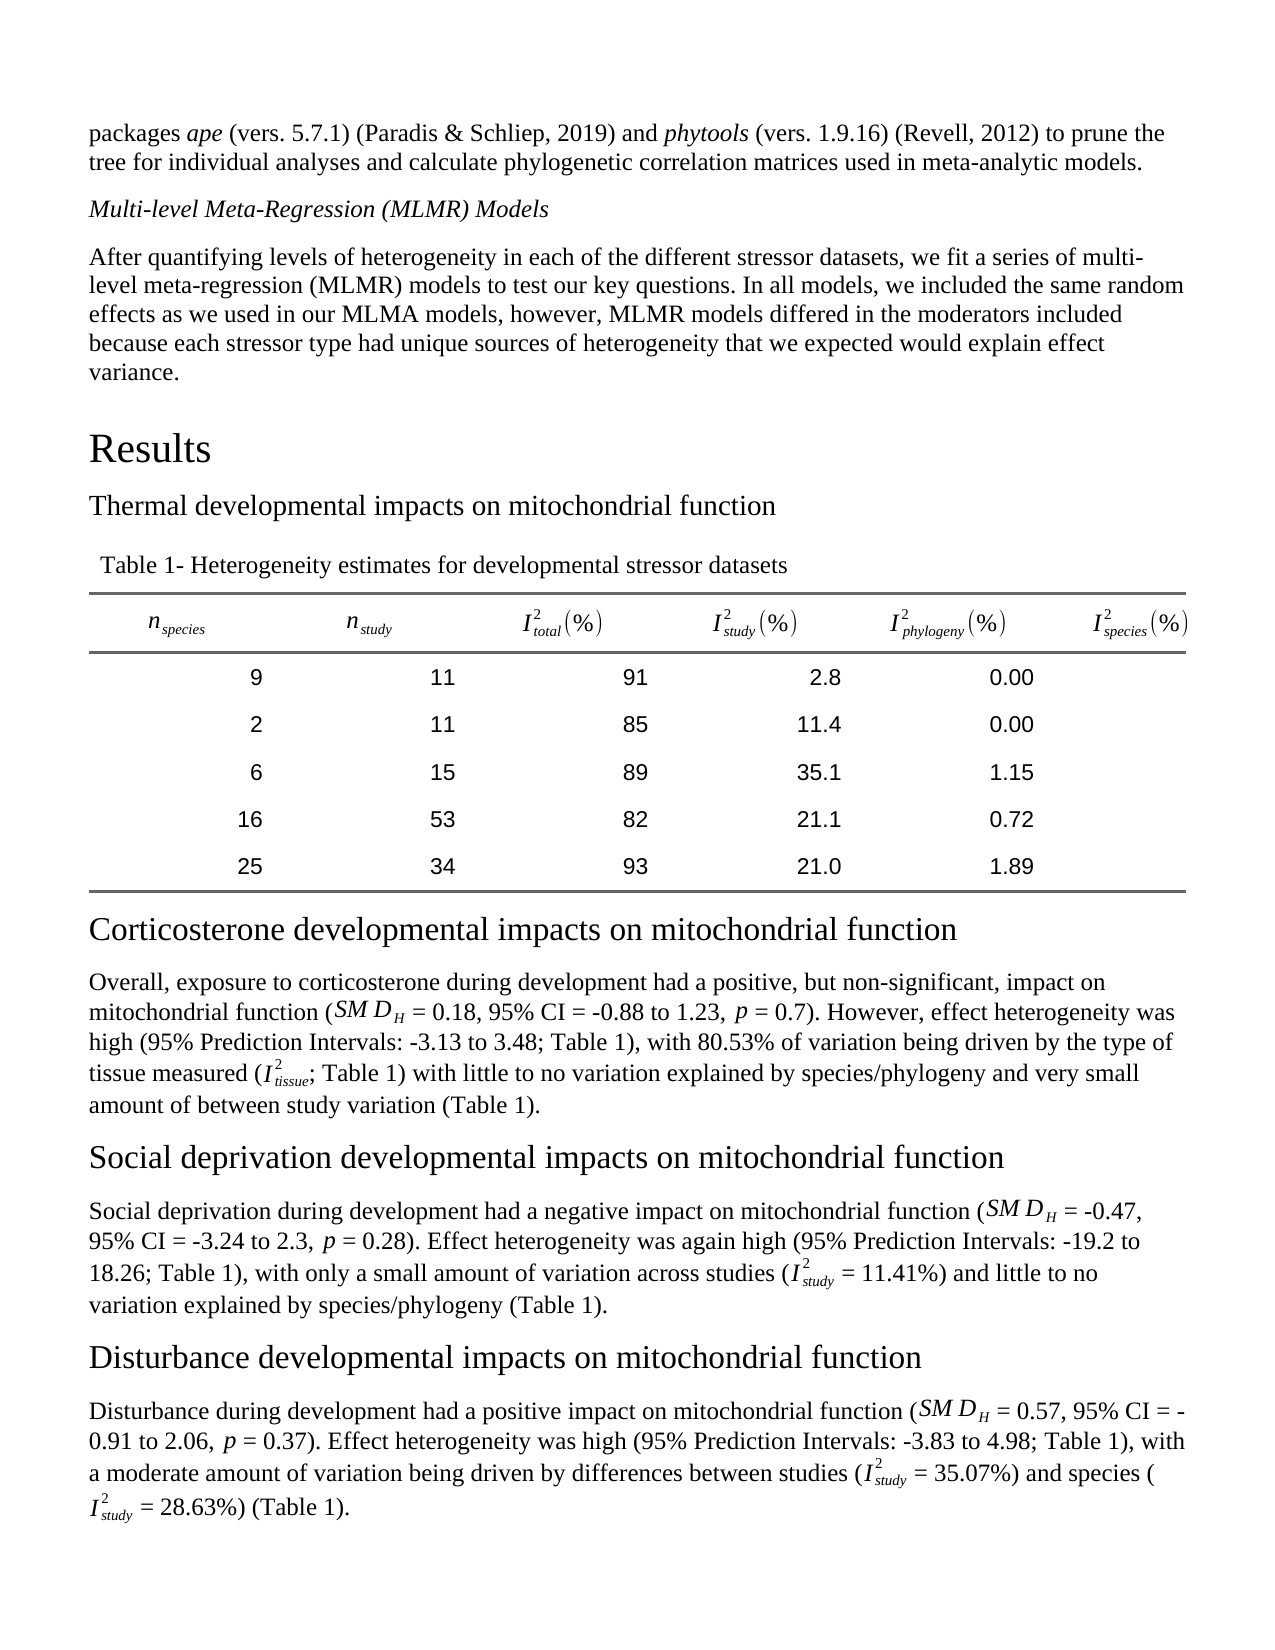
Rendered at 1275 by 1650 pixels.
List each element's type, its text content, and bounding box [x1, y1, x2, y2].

subtitle Corticosterone developmental impacts on mitochondrial function [89, 909, 1186, 948]
text Social deprivation during development had a negative impact on mitochondrial function ( = -0.47, 95% CI = -3.24 to 2.3, = 0.28). Effect heterogeneity was again high (95% Prediction Intervals: -19.2 to 18.26; Table 1), with only a small amount of variation across studies ( = 11.41%) and little to no variation explained by species/phylogeny (Table 1). [89, 1195, 1186, 1319]
text Overall, exposure to corticosterone during development had a positive, but non-significant, impact on mitochondrial function ( = 0.18, 95% CI = -0.88 to 1.23, = 0.7). However, effect heterogeneity was high (95% Prediction Intervals: -3.13 to 3.48; Table 1), with 80.53% of variation being driven by the type of tissue measured (; Table 1) with little to no variation explained by species/phylogeny and very small amount of between study variation (Table 1). [89, 967, 1186, 1119]
subtitle Thermal developmental impacts on mitochondrial function [89, 488, 1186, 521]
table_header Table 1- Heterogeneity estimates for developmental stressor datasets [89, 530, 1186, 592]
subtitle Results [89, 423, 1186, 471]
subtitle Disturbance developmental impacts on mitochondrial function [89, 1337, 1186, 1376]
text Disturbance during development had a positive impact on mitochondrial function ( = 0.57, 95% CI = -0.91 to 2.06, = 0.37). Effect heterogeneity was high (95% Prediction Intervals: -3.83 to 4.98; Table 1), with a moderate amount of variation being driven by differences between studies ( = 35.07%) and species ( = 28.63%) (Table 1). [89, 1394, 1186, 1524]
subtitle Multi-level Meta-Regression (MLMR) Models [89, 194, 1186, 223]
subtitle Social deprivation developmental impacts on mitochondrial function [89, 1138, 1186, 1176]
